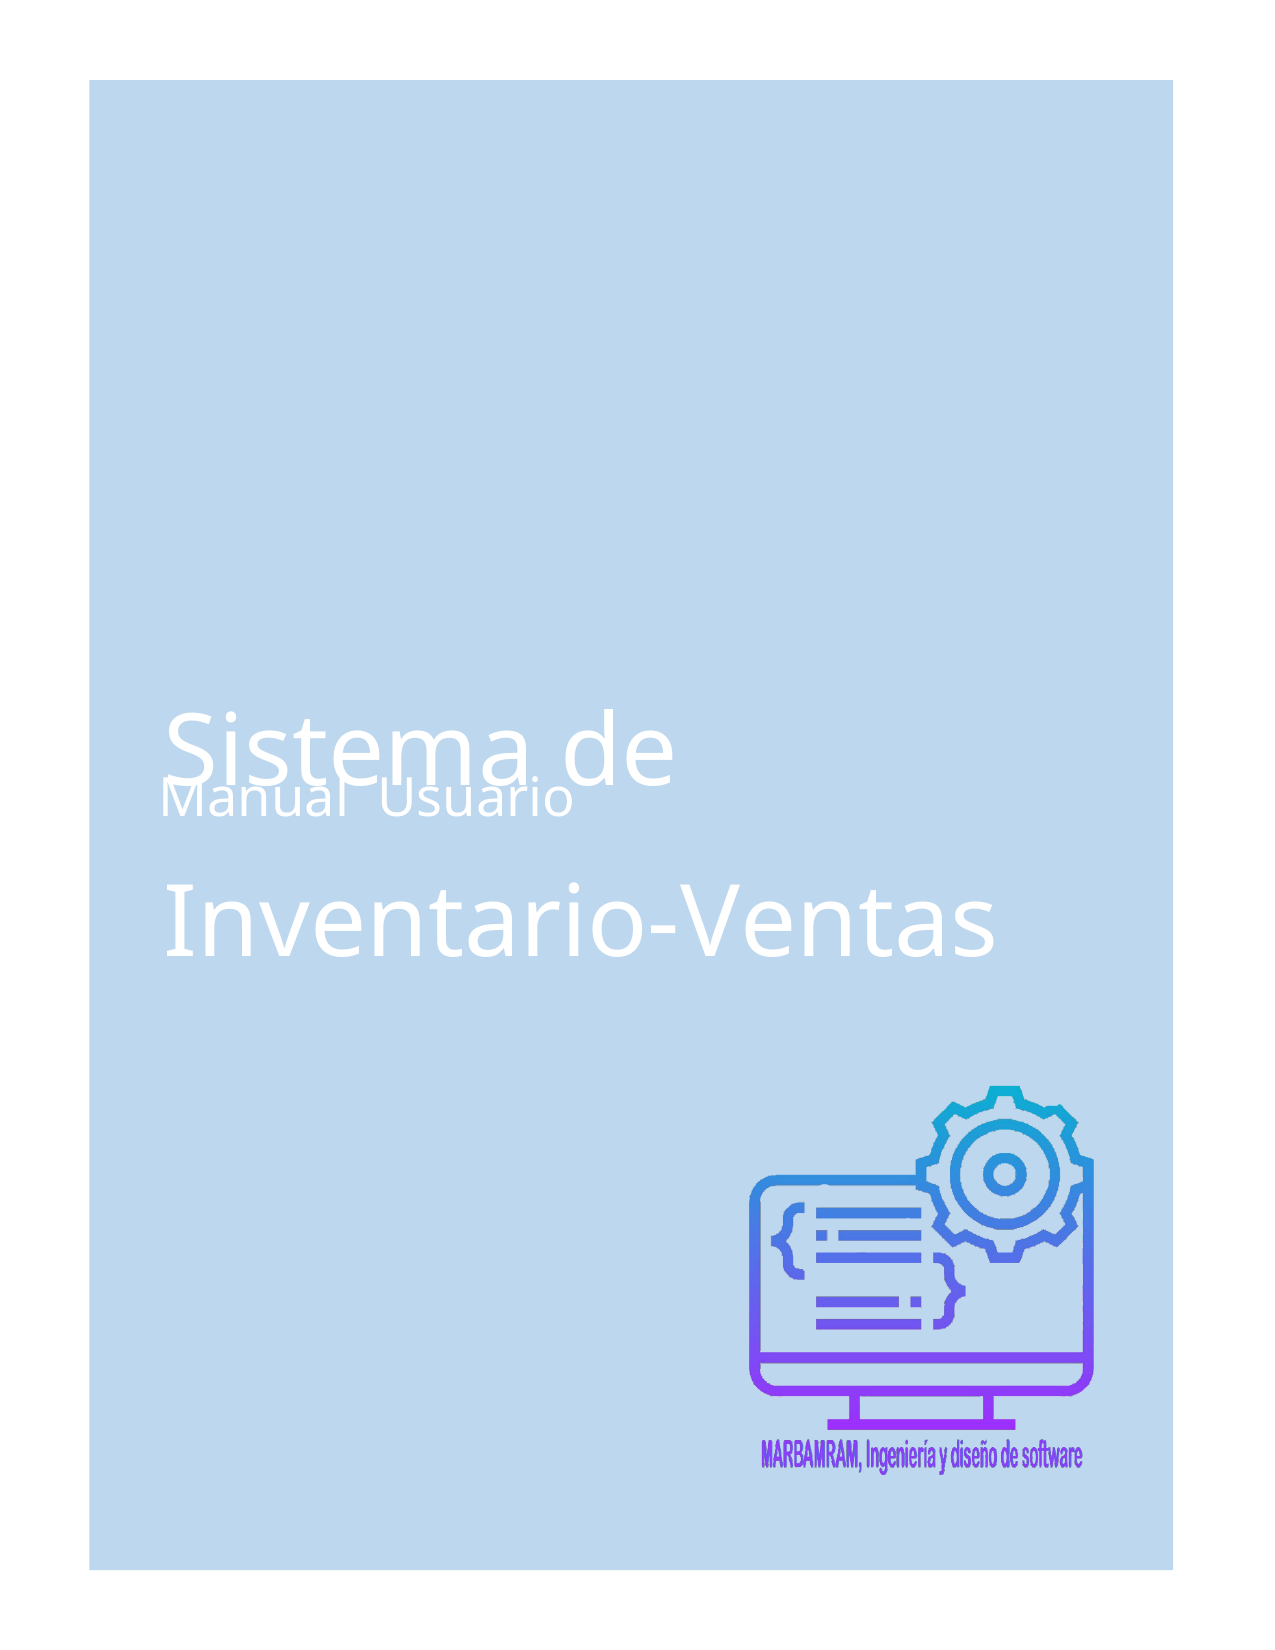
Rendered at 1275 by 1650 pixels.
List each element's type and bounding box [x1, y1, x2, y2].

picture [706, 1080, 1125, 1500]
